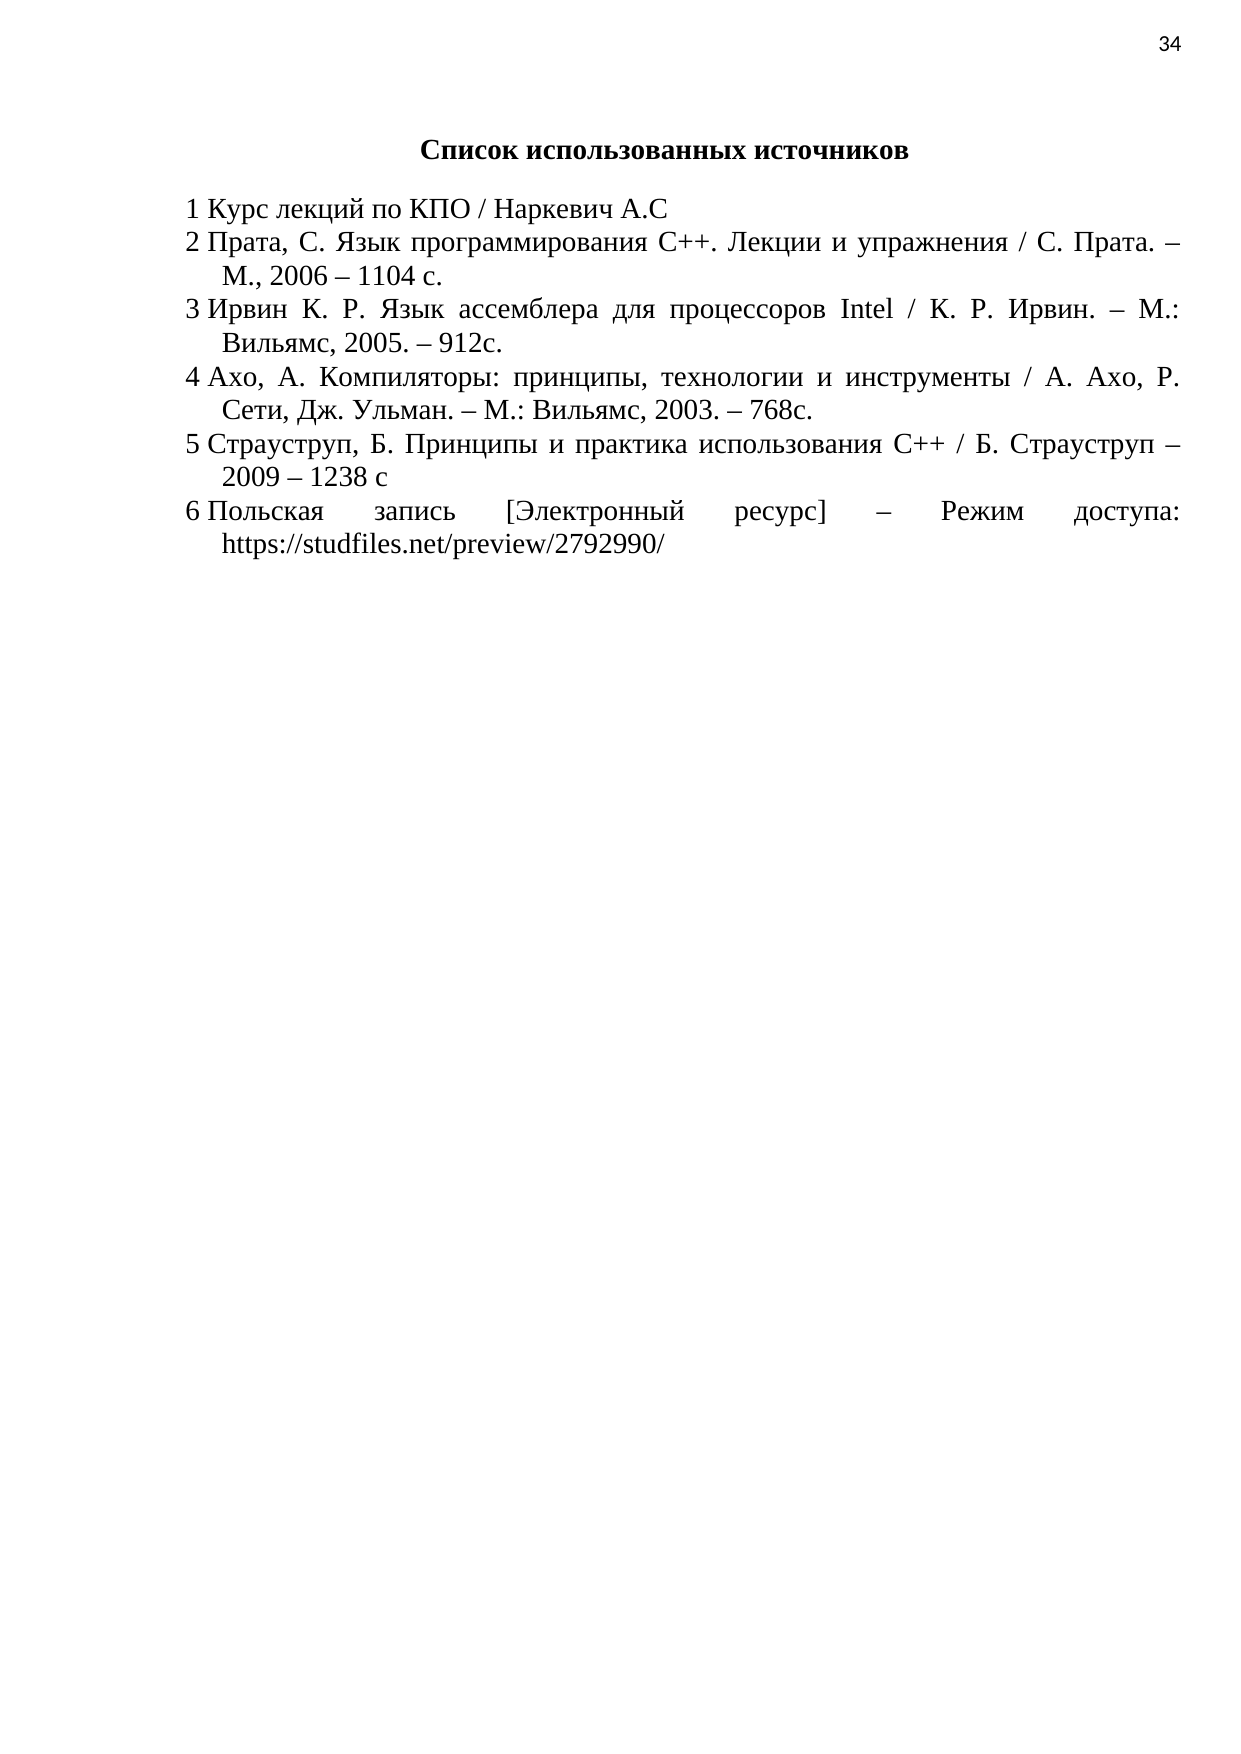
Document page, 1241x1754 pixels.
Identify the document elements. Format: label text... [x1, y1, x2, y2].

list Страуструп, Б. Принципы и практика использования C++ / Б. Страуструп – 2009 – 1238 с [185, 426, 1181, 493]
list Ахо, А. Компиляторы: принципы, технологии и инструменты / А. Ахо, Р. Сети, Дж. Ульман. – M.: Вильямс, 2003. – 768с. [185, 359, 1181, 426]
list Польская запись [Электронный ресурс] – Режим доступа: https://studfiles.net/preview/2792990/ [185, 493, 1181, 560]
list Прата, С. Язык программирования С++. Лекции и упражнения / С. Прата. – М., 2006 – 1104 c. [185, 224, 1181, 292]
list Курс лекций по КПО / Наркевич А.С [185, 191, 1181, 224]
subtitle Список использованных источников [148, 132, 1181, 166]
list Ирвин К. Р. Язык ассемблера для процессоров Intel / К. Р. Ирвин. – M.: Вильямс, 2005. – 912с. [185, 292, 1181, 359]
